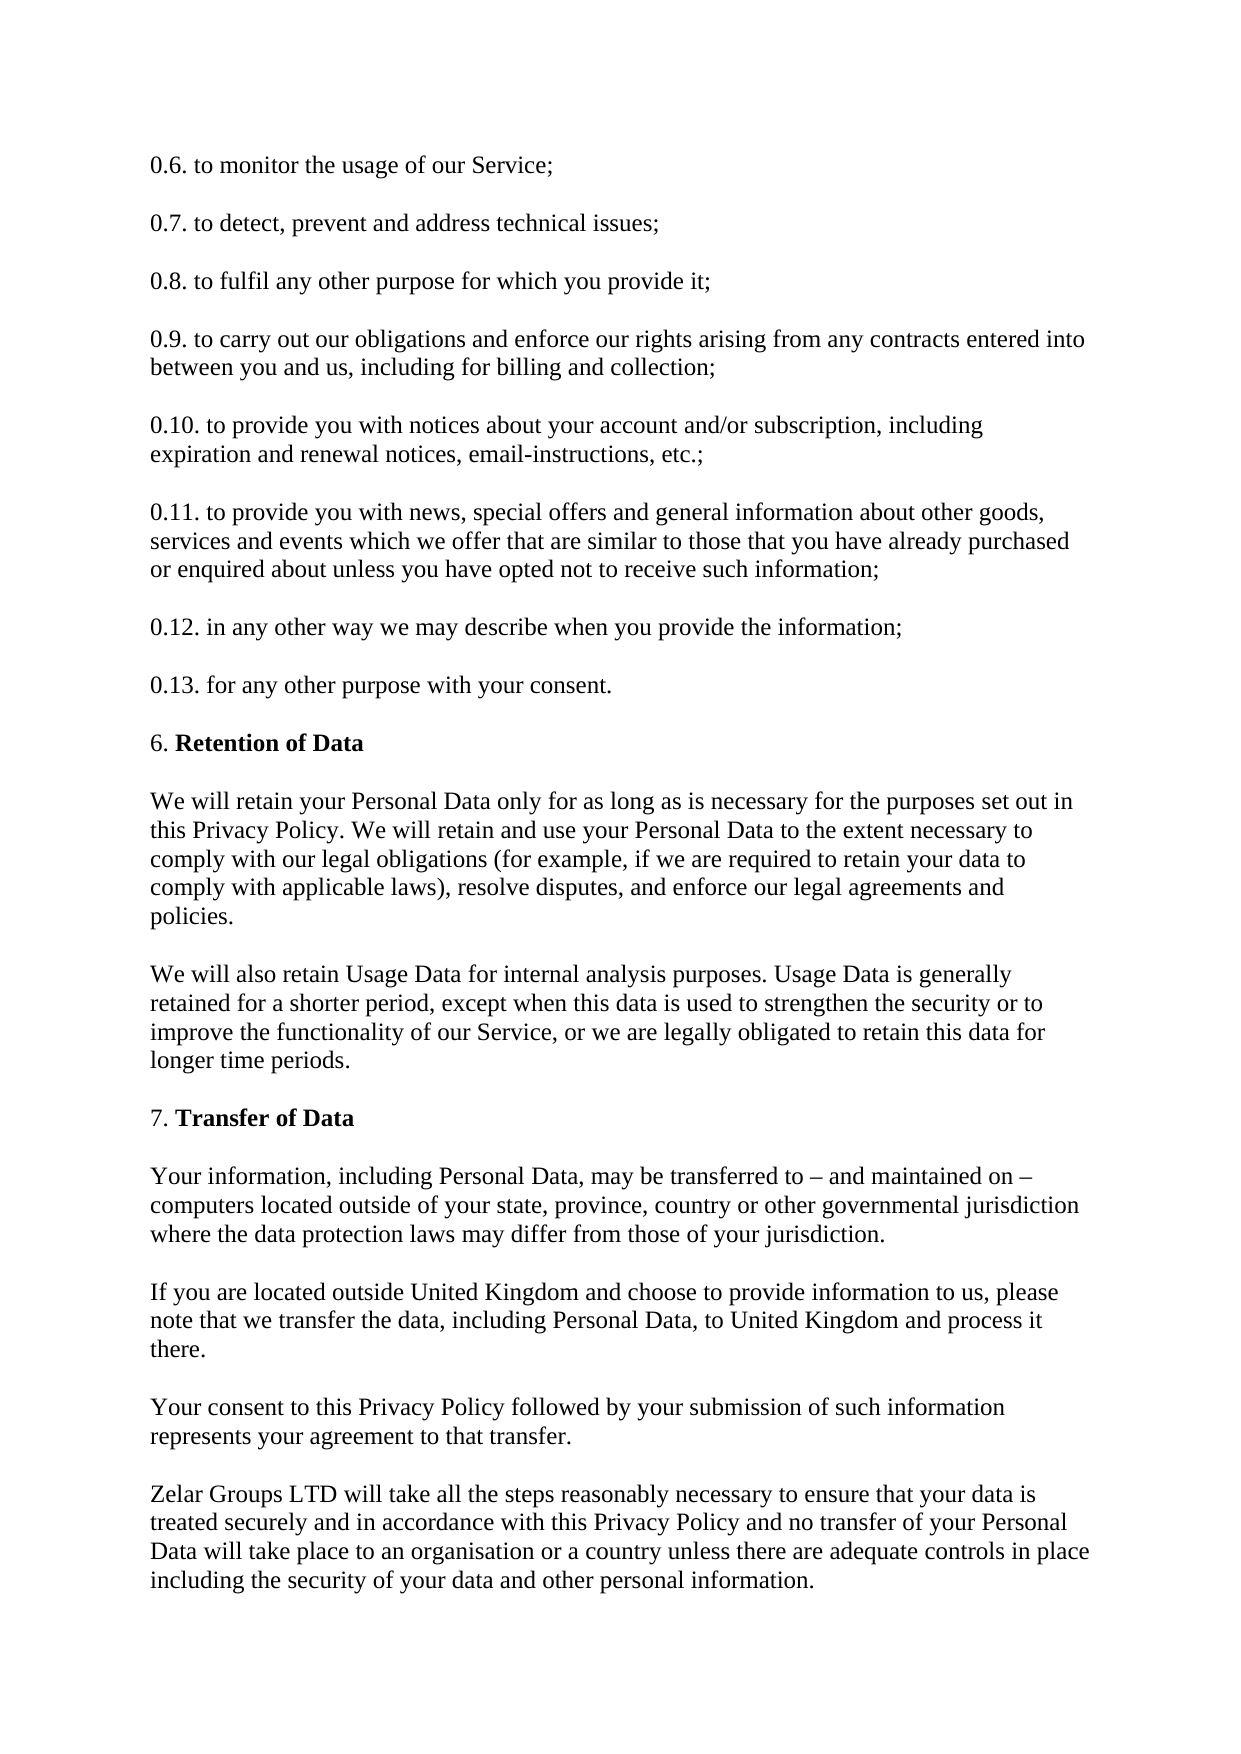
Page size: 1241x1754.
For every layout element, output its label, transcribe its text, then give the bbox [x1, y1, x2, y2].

text We will also retain Usage Data for internal analysis purposes. Usage Data is generally retained for a shorter period, except when this data is used to strengthen the security or to improve the functionality of our Service, or we are legally obligated to retain this data for longer time periods. [150, 959, 1090, 1074]
text We will retain your Personal Data only for as long as is necessary for the purposes set out in this Privacy Policy. We will retain and use your Personal Data to the extent necessary to comply with our legal obligations (for example, if we are required to retain your data to comply with applicable laws), resolve disputes, and enforce our legal agreements and policies. [150, 786, 1090, 930]
text Your consent to this Privacy Policy followed by your submission of such information represents your agreement to that transfer. [150, 1392, 1090, 1449]
text 0.9. to carry out our obligations and enforce our rights arising from any contracts entered into between you and us, including for billing and collection; [150, 324, 1090, 381]
text 6. Retention of Data [150, 728, 1090, 757]
text Your information, including Personal Data, may be transferred to – and maintained on – computers located outside of your state, province, country or other governmental jurisdiction where the data protection laws may differ from those of your jurisdiction. [150, 1161, 1090, 1247]
text 0.6. to monitor the usage of our Service; [150, 150, 1090, 179]
text 0.11. to provide you with news, special offers and general information about other goods, services and events which we offer that are similar to those that you have already purchased or enquired about unless you have opted not to receive such information; [150, 497, 1090, 583]
text 0.10. to provide you with notices about your account and/or subscription, including expiration and renewal notices, email-instructions, etc.; [150, 410, 1090, 468]
text 0.7. to detect, prevent and address technical issues; [150, 208, 1090, 237]
text Zelar Groups LTD will take all the steps reasonably necessary to ensure that your data is treated securely and in accordance with this Privacy Policy and no transfer of your Personal Data will take place to an organisation or a country unless there are adequate controls in place including the security of your data and other personal information. [150, 1479, 1090, 1594]
text If you are located outside United Kingdom and choose to provide information to us, please note that we transfer the data, including Personal Data, to United Kingdom and process it there. [150, 1277, 1090, 1363]
text 0.12. in any other way we may describe when you provide the information; [150, 612, 1090, 641]
text 7. Transfer of Data [150, 1103, 1090, 1132]
text 0.8. to fulfil any other purpose for which you provide it; [150, 266, 1090, 294]
text 0.13. for any other purpose with your consent. [150, 670, 1090, 699]
